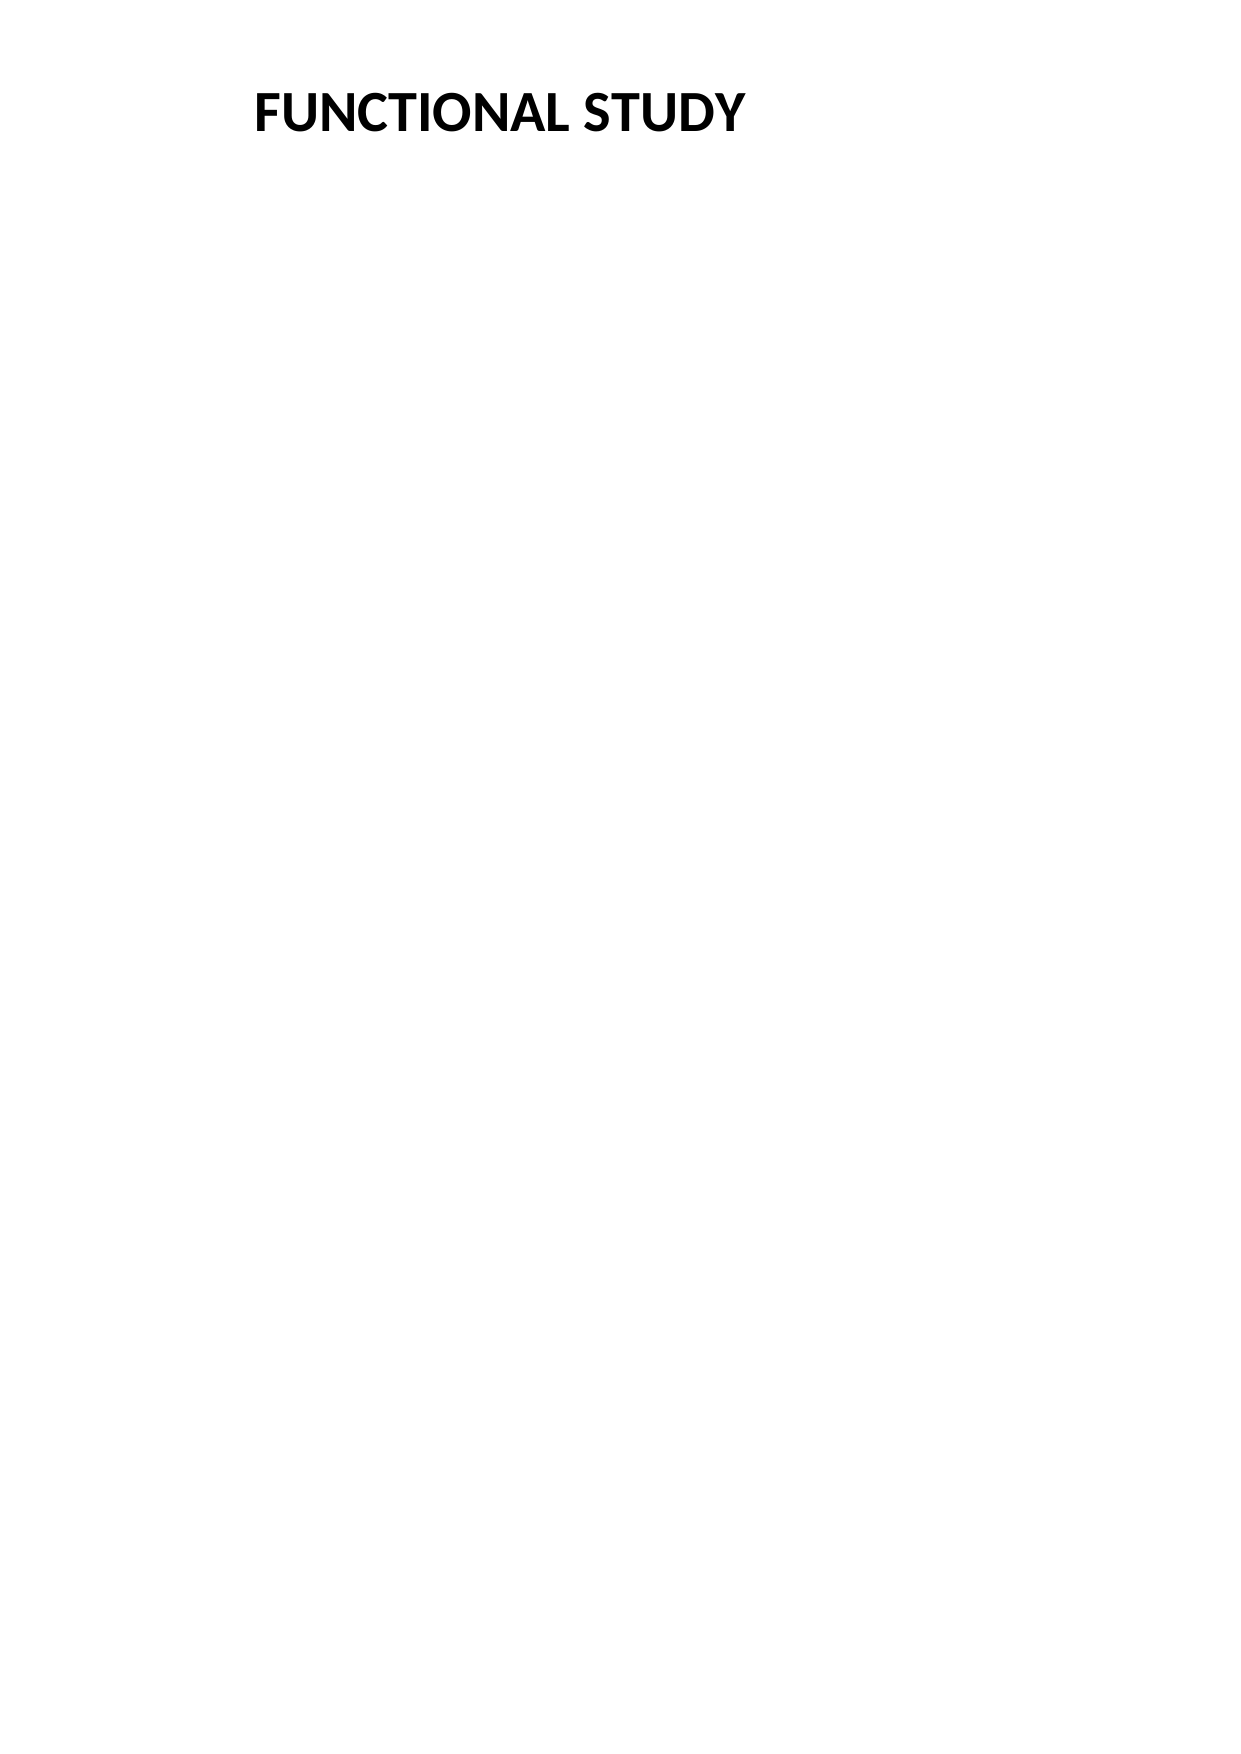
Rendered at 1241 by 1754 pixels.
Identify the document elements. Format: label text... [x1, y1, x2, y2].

text FUNCTIONAL STUDY [75, 75, 1165, 146]
